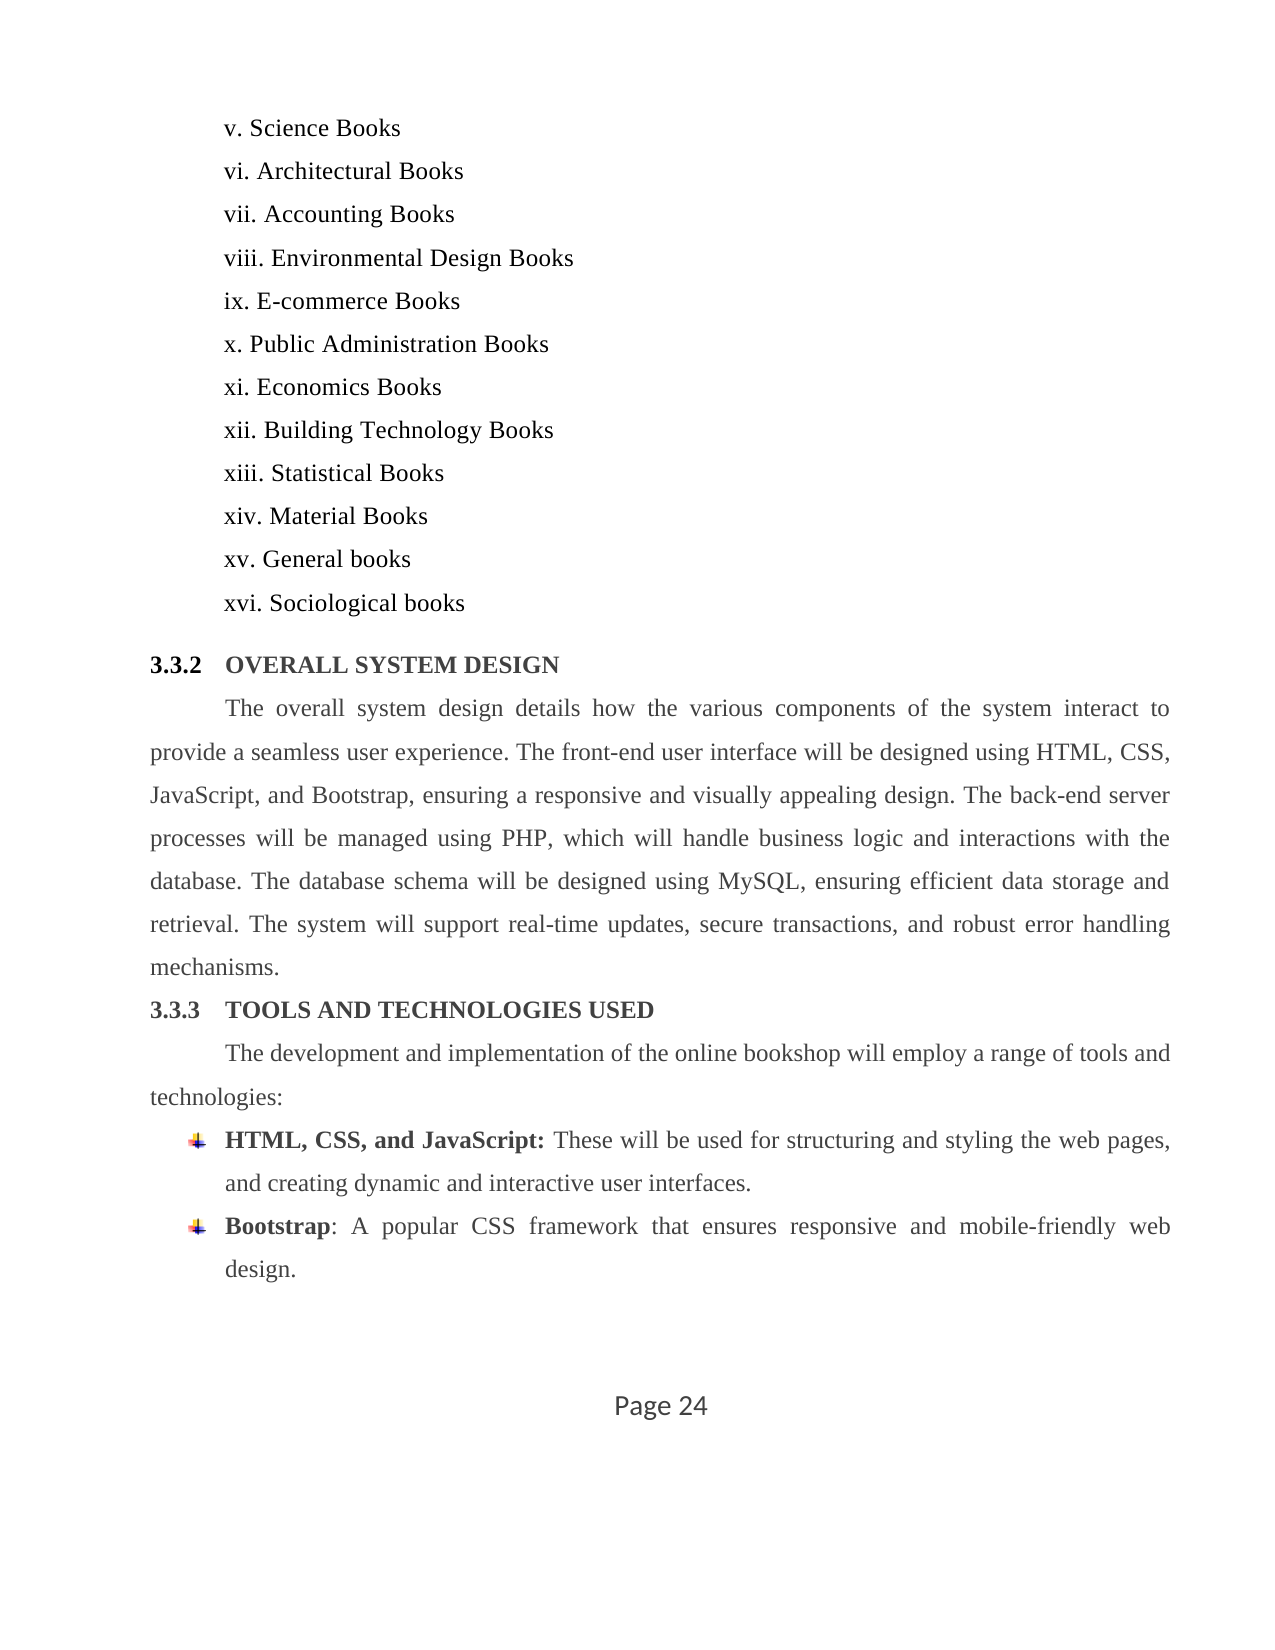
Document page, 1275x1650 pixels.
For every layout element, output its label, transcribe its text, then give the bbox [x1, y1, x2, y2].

list HTML, CSS, and JavaScript: These will be used for structuring and styling the web pages, and creating dynamic and interactive user interfaces. [187, 1125, 1171, 1197]
text x. Public Administration Books [224, 329, 1171, 358]
text 3.3.2 OVERALL SYSTEM DESIGN [150, 650, 1171, 679]
text vi. Architectural Books [224, 156, 1171, 185]
picture [188, 1131, 206, 1149]
text xii. Building Technology Books [224, 415, 1171, 444]
text 3.3.3 TOOLS AND TECHNOLOGIES USED [150, 995, 1171, 1024]
text vii. Accounting Books [224, 199, 1171, 228]
text The overall system design details how the various components of the system interact to provide a seamless user experience. The front-end user interface will be designed using HTML, CSS, JavaScript, and Bootstrap, ensuring a responsive and visually appealing design. The back-end server processes will be managed using PHP, which will handle business logic and interactions with the database. The database schema will be designed using MySQL, ensuring efficient data storage and retrieval. The system will support real-time updates, secure transactions, and robust error handling mechanisms. [150, 693, 1171, 981]
text v. Science Books [224, 113, 1171, 142]
picture [188, 1217, 206, 1235]
text xiv. Material Books [224, 501, 1171, 530]
text xi. Economics Books [224, 372, 1171, 401]
text ix. E-commerce Books [224, 286, 1171, 314]
text xvi. Sociological books [224, 588, 1171, 616]
list Bootstrap: A popular CSS framework that ensures responsive and mobile-friendly web design. [187, 1211, 1171, 1283]
text viii. Environmental Design Books [224, 243, 1171, 271]
text The development and implementation of the online bookshop will employ a range of tools and technologies: [150, 1038, 1171, 1110]
text xiii. Statistical Books [224, 458, 1171, 487]
text xv. General books [224, 544, 1171, 573]
